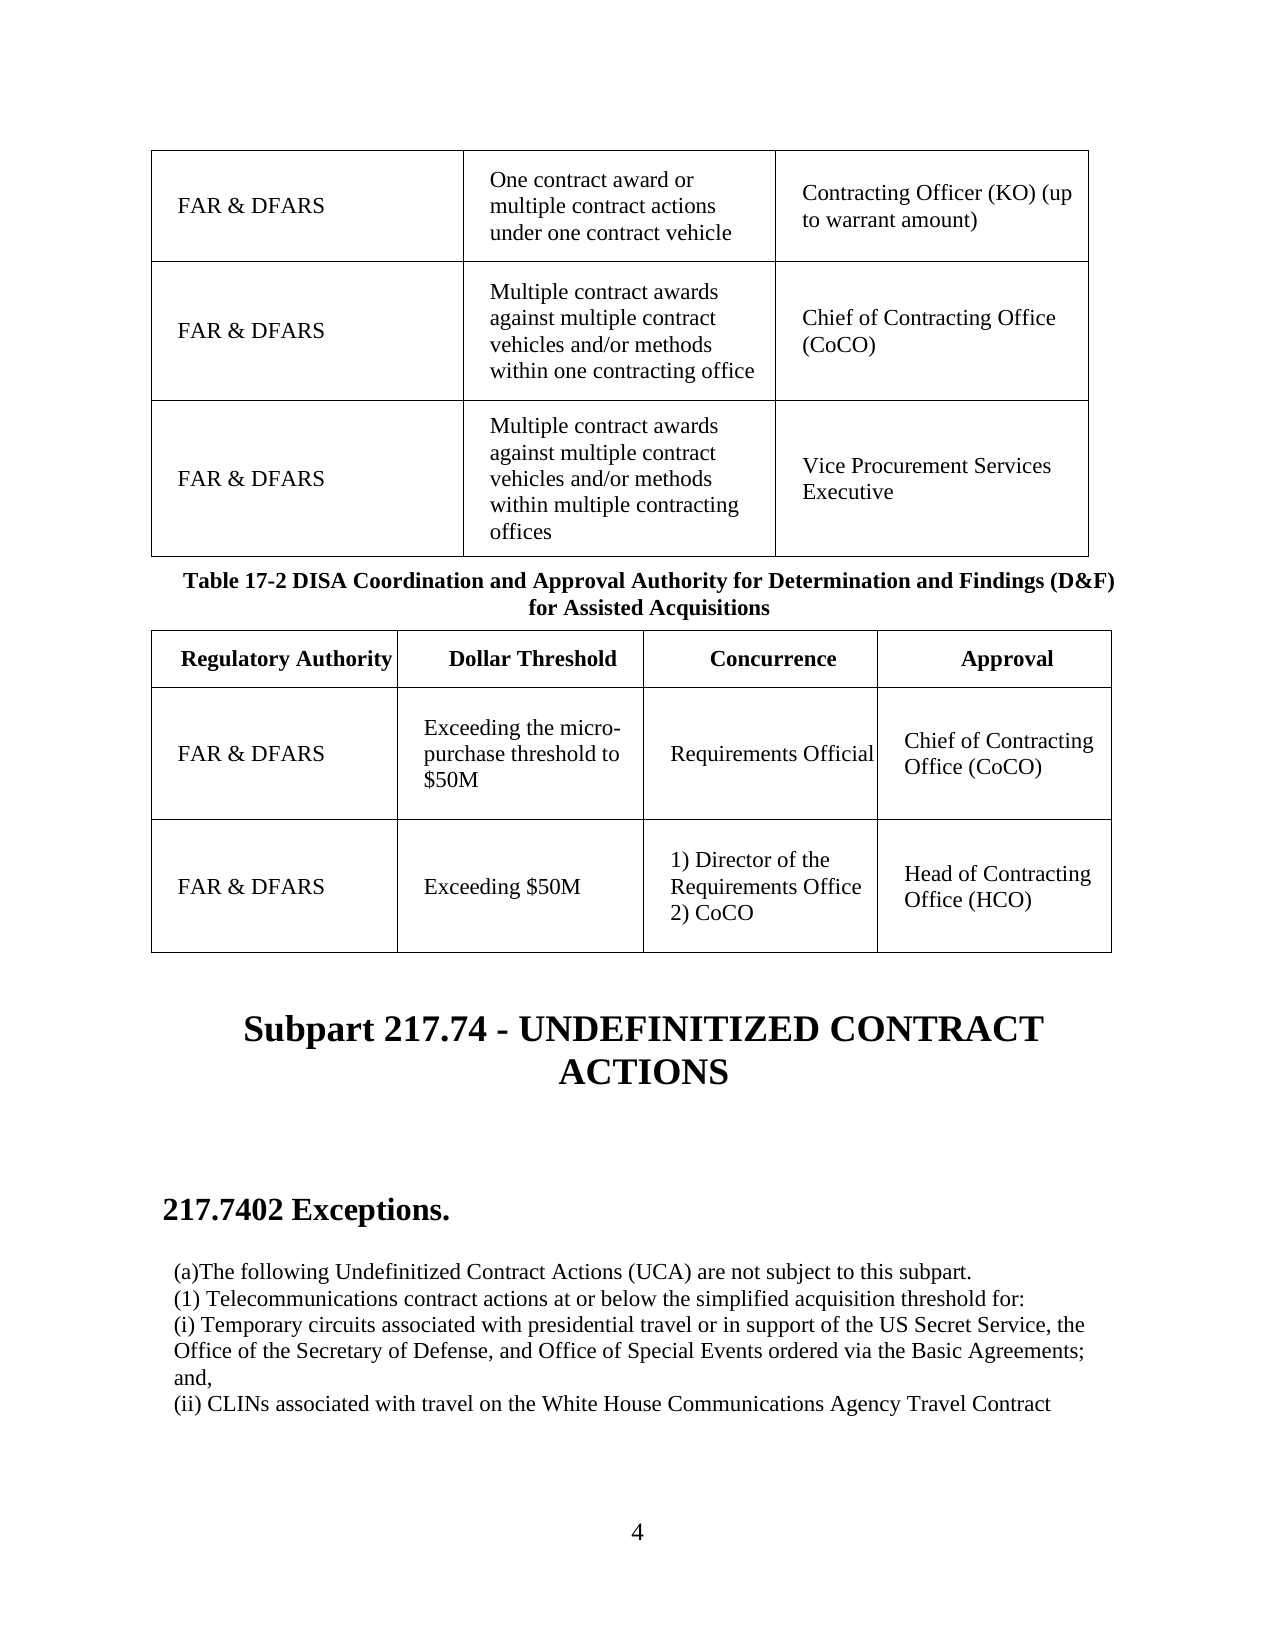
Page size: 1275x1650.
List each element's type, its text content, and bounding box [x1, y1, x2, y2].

table_header Dollar Threshold [398, 631, 643, 687]
table_cell Multiple contract awards against multiple contract vehicles and/or methods within one contracting office [464, 262, 775, 400]
text (1) Telecommunications contract actions at or below the simplified acquisition threshold for: [163, 1285, 1135, 1311]
subtitle 217.7402 Exceptions. [162, 1190, 1125, 1227]
text Table 17-2 DISA Coordination and Approval Authority for Determination and Findings (D&F) for Assisted Acquisitions [163, 557, 1135, 630]
table_cell Contracting Officer (KO) (up to warrant amount) [776, 151, 1088, 261]
table_cell FAR & DFARS [152, 688, 397, 819]
table_cell Exceeding $50M [398, 820, 643, 952]
table_cell Head of Contracting Office (HCO) [878, 820, 1111, 952]
table_cell Vice Procurement Services Executive [776, 401, 1088, 556]
table_cell Exceeding the micro-purchase threshold to $50M [398, 688, 643, 819]
table_cell FAR & DFARS [152, 820, 397, 952]
table_cell Chief of Contracting Office (CoCO) [878, 688, 1111, 819]
table_header Approval [878, 631, 1111, 687]
text (i) Temporary circuits associated with presidential travel or in support of the US Secret Service, the Office of the Secretary of Defense, and Office of Special Events ordered via the Basic Agreements; and, [163, 1311, 1135, 1390]
table_cell Multiple contract awards against multiple contract vehicles and/or methods within multiple contracting offices [464, 401, 775, 556]
table_cell 1) Director of the Requirements Office 2) CoCO [644, 820, 877, 952]
table_cell Requirements Official [644, 688, 877, 819]
table_header Regulatory Authority [152, 631, 397, 687]
table_cell FAR & DFARS [152, 262, 463, 400]
subtitle Subpart 217.74 - UNDEFINITIZED CONTRACT ACTIONS [162, 1006, 1125, 1093]
table_header Concurrence [644, 631, 877, 687]
table_cell FAR & DFARS [152, 401, 463, 556]
text (a)The following Undefinitized Contract Actions (UCA) are not subject to this subpart. [163, 1248, 1135, 1285]
table_cell Chief of Contracting Office (CoCO) [776, 262, 1088, 400]
table_cell One contract award or multiple contract actions under one contract vehicle [464, 151, 775, 261]
text (ii) CLINs associated with travel on the White House Communications Agency Travel Contract [163, 1390, 1135, 1427]
table_cell FAR & DFARS [152, 151, 463, 261]
